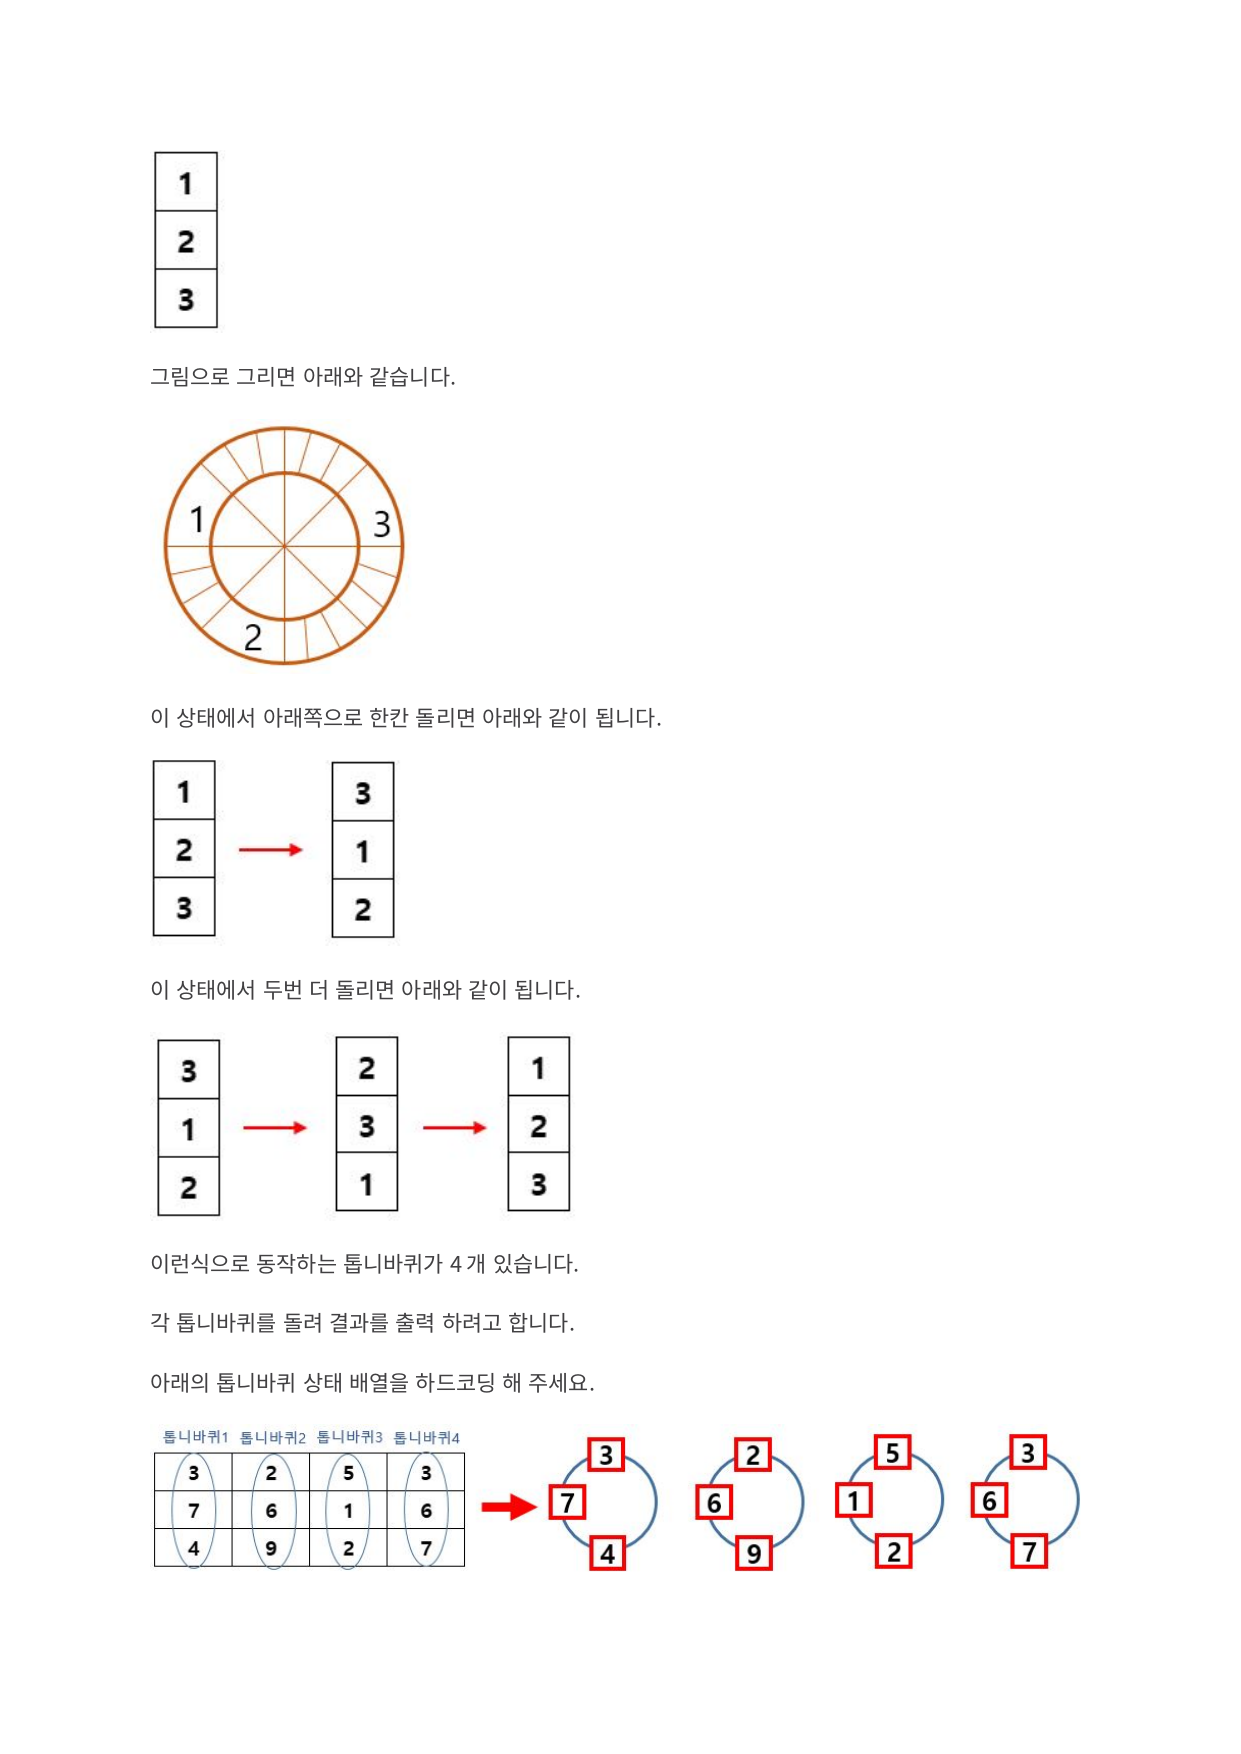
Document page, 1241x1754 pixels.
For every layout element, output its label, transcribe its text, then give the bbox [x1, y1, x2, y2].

text 아래의 톱니바퀴 상태 배열을 하드코딩 해 주세요. [150, 1366, 1090, 1397]
text 이런식으로 동작하는 톱니바퀴가 4개 있습니다. [150, 1247, 1090, 1279]
text 각 톱니바퀴를 돌려 결과를 출력 하려고 합니다. [150, 1306, 1090, 1338]
picture [150, 150, 226, 333]
picture [150, 760, 400, 946]
picture [150, 419, 417, 674]
text 그림으로 그리면 아래와 같습니다. [150, 360, 1090, 392]
picture [150, 1032, 586, 1221]
text 이 상태에서 두번 더 돌리면 아래와 같이 됩니다. [150, 973, 1090, 1005]
text 이 상태에서 아래쪽으로 한칸 돌리면 아래와 같이 됩니다. [150, 701, 1090, 732]
picture [150, 1424, 1091, 1579]
